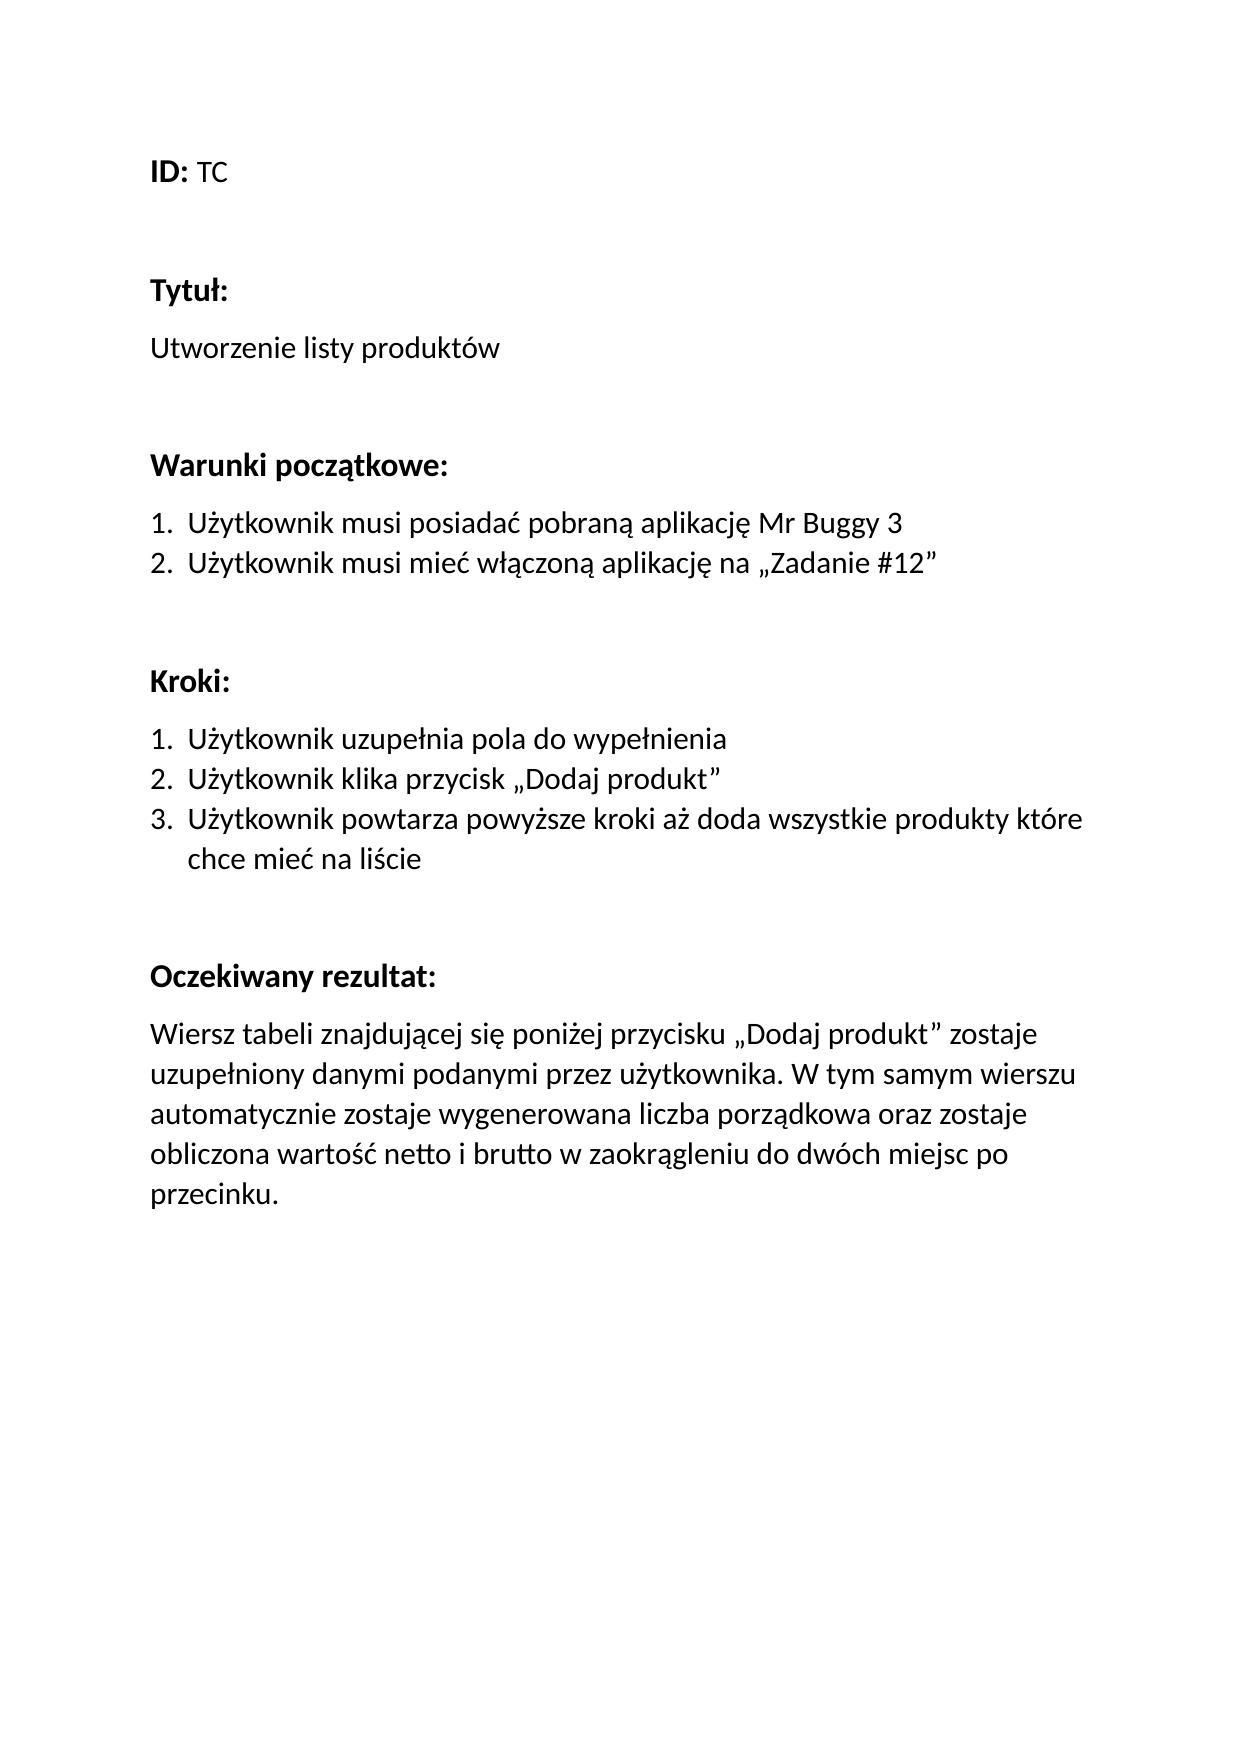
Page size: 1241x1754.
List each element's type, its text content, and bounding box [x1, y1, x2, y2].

text ID: TC [150, 150, 1090, 191]
text Kroki: [150, 659, 1090, 700]
text Warunki początkowe: [150, 444, 1090, 485]
text Wiersz tabeli znajdującej się poniżej przycisku „Dodaj produkt” zostaje uzupełniony danymi podanymi przez użytkownika. W tym samym wierszu automatycznie zostaje wygenerowana liczba porządkowa oraz zostaje obliczona wartość netto i brutto w zaokrągleniu do dwóch miejsc po przecinku. [150, 1014, 1090, 1212]
text Tytuł: [150, 269, 1090, 309]
list Użytkownik powtarza powyższe kroki aż doda wszystkie produkty które chce mieć na liście [150, 799, 1090, 877]
list Użytkownik uzupełnia pola do wypełnienia [150, 719, 1090, 757]
list Użytkownik klika przycisk „Dodaj produkt” [150, 759, 1090, 797]
text Oczekiwany rezultat: [150, 955, 1090, 996]
list Użytkownik musi mieć włączoną aplikację na „Zadanie #12” [150, 543, 1090, 582]
list Użytkownik musi posiadać pobraną aplikację Mr Buggy 3 [150, 503, 1090, 542]
text Utworzenie listy produktów [150, 328, 1090, 366]
